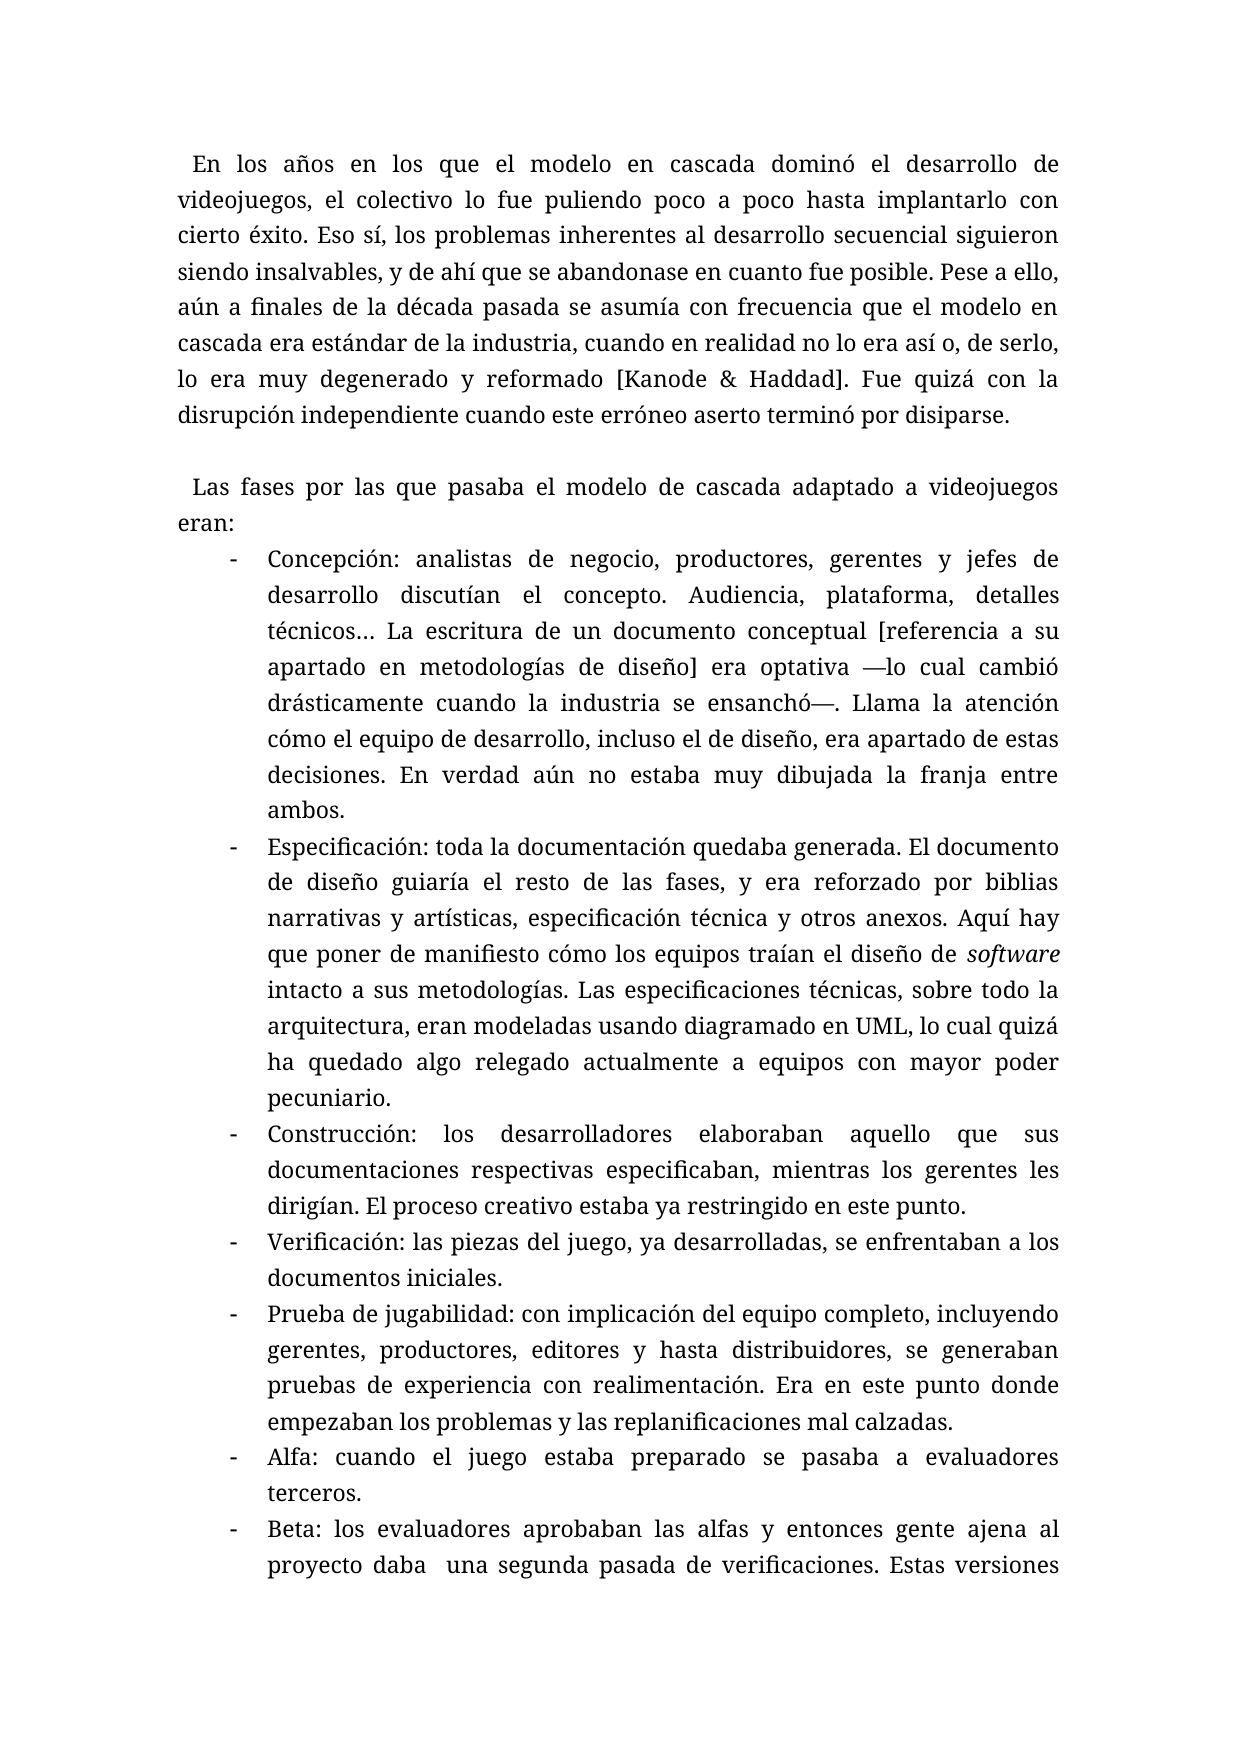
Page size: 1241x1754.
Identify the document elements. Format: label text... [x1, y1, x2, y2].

list Alfa: cuando el juego estaba preparado se pasaba a evaluadores terceros. [229, 1441, 1060, 1508]
text Las fases por las que pasaba el modelo de cascada adaptado a videojuegos eran: [177, 471, 1060, 538]
list Verificación: las piezas del juego, ya desarrolladas, se enfrentaban a los documentos iniciales. [229, 1226, 1060, 1293]
text En los años en los que el modelo en cascada dominó el desarrollo de videojuegos, el colectivo lo fue puliendo poco a poco hasta implantarlo con cierto éxito. Eso sí, los problemas inherentes al desarrollo secuencial siguieron siendo insalvables, y de ahí que se abandonase en cuanto fue posible. Pese a ello, aún a finales de la década pasada se asumía con frecuencia que el modelo en cascada era estándar de la industria, cuando en realidad no lo era así o, de serlo, lo era muy degenerado y reformado [Kanode & Haddad]. Fue quizá con la disrupción independiente cuando este erróneo aserto terminó por disiparse. [177, 148, 1060, 430]
list Construcción: los desarrolladores elaboraban aquello que sus documentaciones respectivas especificaban, mientras los gerentes les dirigían. El proceso creativo estaba ya restringido en este punto. [229, 1118, 1060, 1221]
list Concepción: analistas de negocio, productores, gerentes y jefes de desarrollo discutían el concepto. Audiencia, plataforma, detalles técnicos… La escritura de un documento conceptual [referencia a su apartado en metodologías de diseño] era optativa —lo cual cambió drásticamente cuando la industria se ensanchó—. Llama la atención cómo el equipo de desarrollo, incluso el de diseño, era apartado de estas decisiones. En verdad aún no estaba muy dibujada la franja entre ambos. [229, 543, 1060, 826]
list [229, 1513, 1060, 1580]
list Prueba de jugabilidad: con implicación del equipo completo, incluyendo gerentes, productores, editores y hasta distribuidores, se generaban pruebas de experiencia con realimentación. Era en este punto donde empezaban los problemas y las replanificaciones mal calzadas. [229, 1298, 1060, 1437]
list Especificación: toda la documentación quedaba generada. El documento de diseño guiaría el resto de las fases, y era reforzado por biblias narrativas y artísticas, especificación técnica y otros anexos. Aquí hay que poner de manifiesto cómo los equipos traían el diseño de software intacto a sus metodologías. Las especificaciones técnicas, sobre todo la arquitectura, eran modeladas usando diagramado en UML, lo cual quizá ha quedado algo relegado actualmente a equipos con mayor poder pecuniario. [229, 830, 1060, 1113]
